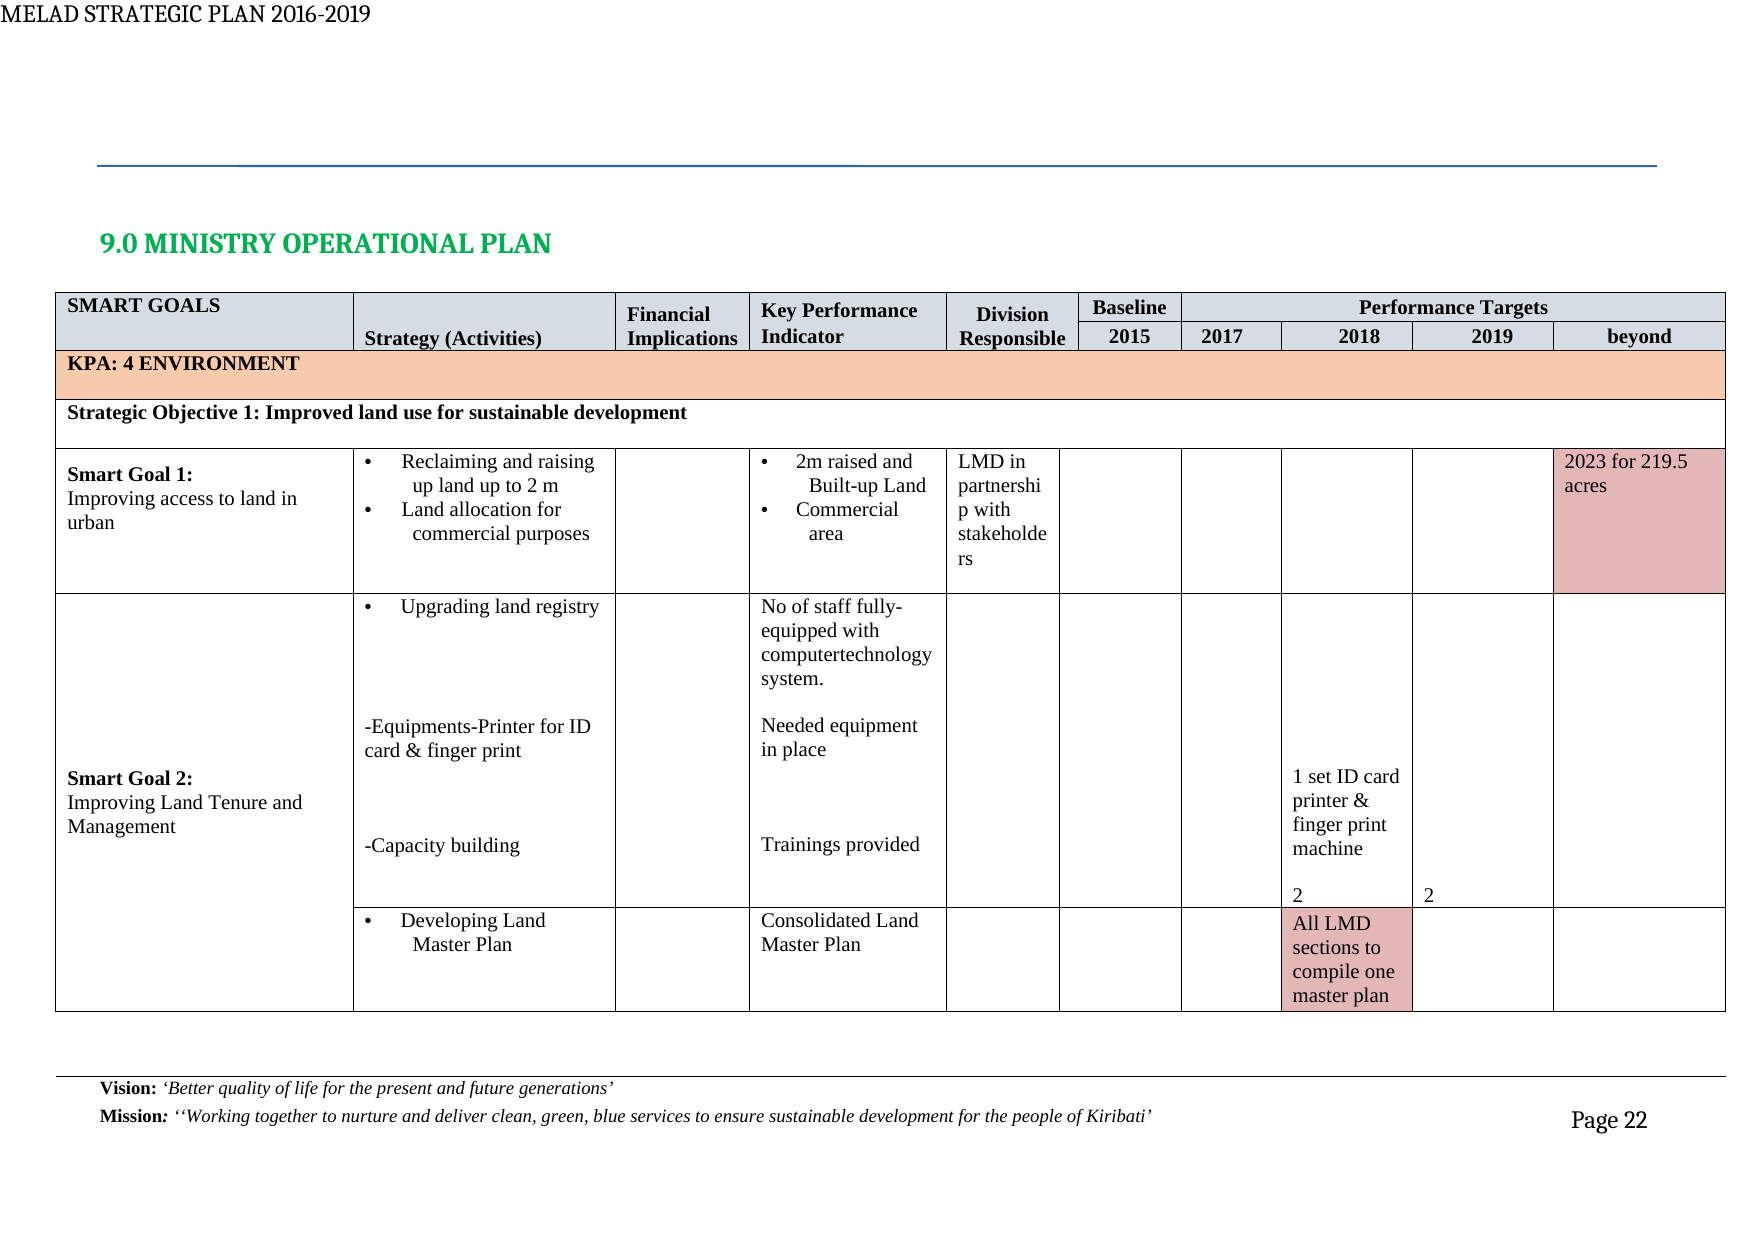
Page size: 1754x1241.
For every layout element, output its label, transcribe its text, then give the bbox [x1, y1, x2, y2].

text Mission: ‘‘Working together to nurture and deliver clean, green, blue services to ensure sustainable development for the people of Kiribati’ [56, 1105, 1726, 1127]
table_cell [1060, 594, 1181, 907]
table_cell 2019 [1413, 322, 1553, 350]
table_cell beyond [1554, 322, 1725, 350]
table_cell Smart Goal 1: Improving access to land in urban [56, 449, 353, 593]
table_cell [1182, 449, 1281, 593]
table_header Strategy (Activities) [354, 293, 615, 350]
table_cell 2018 [1282, 322, 1412, 350]
table_header SMART GOALS [56, 293, 353, 350]
table_header Performance Targets [1182, 293, 1725, 321]
text 9.0 MINISTRY OPERATIONAL PLAN [56, 227, 1726, 261]
table_cell 2015 [1079, 322, 1181, 350]
table_cell [616, 908, 749, 1011]
table_cell [1554, 908, 1725, 1011]
table_cell [1554, 594, 1725, 907]
table_cell [947, 908, 1059, 1011]
table_cell [1182, 594, 1281, 907]
table_cell 1 set ID card printer & finger print machine 2 [1282, 594, 1412, 907]
table_cell Consolidated Land Master Plan [750, 908, 946, 1011]
table_cell [1182, 908, 1281, 1011]
table_cell [1413, 449, 1553, 593]
table_cell • Upgrading land registry -Equipments-Printer for ID card & finger print -Capacity building [354, 594, 615, 907]
table_header Financial Implications [616, 293, 749, 350]
table_cell Smart Goal 2: Improving Land Tenure and Management [56, 594, 353, 1011]
table_cell KPA: 4 ENVIRONMENT [56, 351, 1725, 399]
table_cell 2023 for 219.5 acres [1554, 449, 1725, 593]
table_cell [616, 449, 749, 593]
table_cell All LMD sections to compile one master plan [1282, 908, 1412, 1011]
table_header Division Responsible [947, 293, 1078, 350]
table_cell 2m raised and Built-up Land Commercial area [750, 449, 946, 593]
table_header Baseline [1079, 293, 1181, 321]
table_cell [1060, 449, 1181, 593]
table_cell 2 [1413, 594, 1553, 907]
table_cell [1060, 908, 1181, 1011]
table_cell [947, 594, 1059, 907]
table_cell LMD in partnershi p with stakeholde rs [947, 449, 1059, 593]
table_cell Strategic Objective 1: Improved land use for sustainable development [56, 400, 1725, 448]
table_cell [616, 594, 749, 907]
text Vision: ‘Better quality of life for the present and future generations’ [56, 1077, 1726, 1099]
table_cell [1282, 449, 1412, 593]
table_cell No of staff fully- equipped with computertechnology system. Needed equipment in place Trainings provided [750, 594, 946, 907]
table_cell [1413, 908, 1553, 1011]
table_header Key Performance Indicator [750, 293, 946, 350]
table_cell 2017 [1182, 322, 1281, 350]
table_cell Reclaiming and raising up land up to 2 m Land allocation for commercial purposes [354, 449, 615, 593]
table_cell • Developing Land Master Plan [354, 908, 615, 1011]
